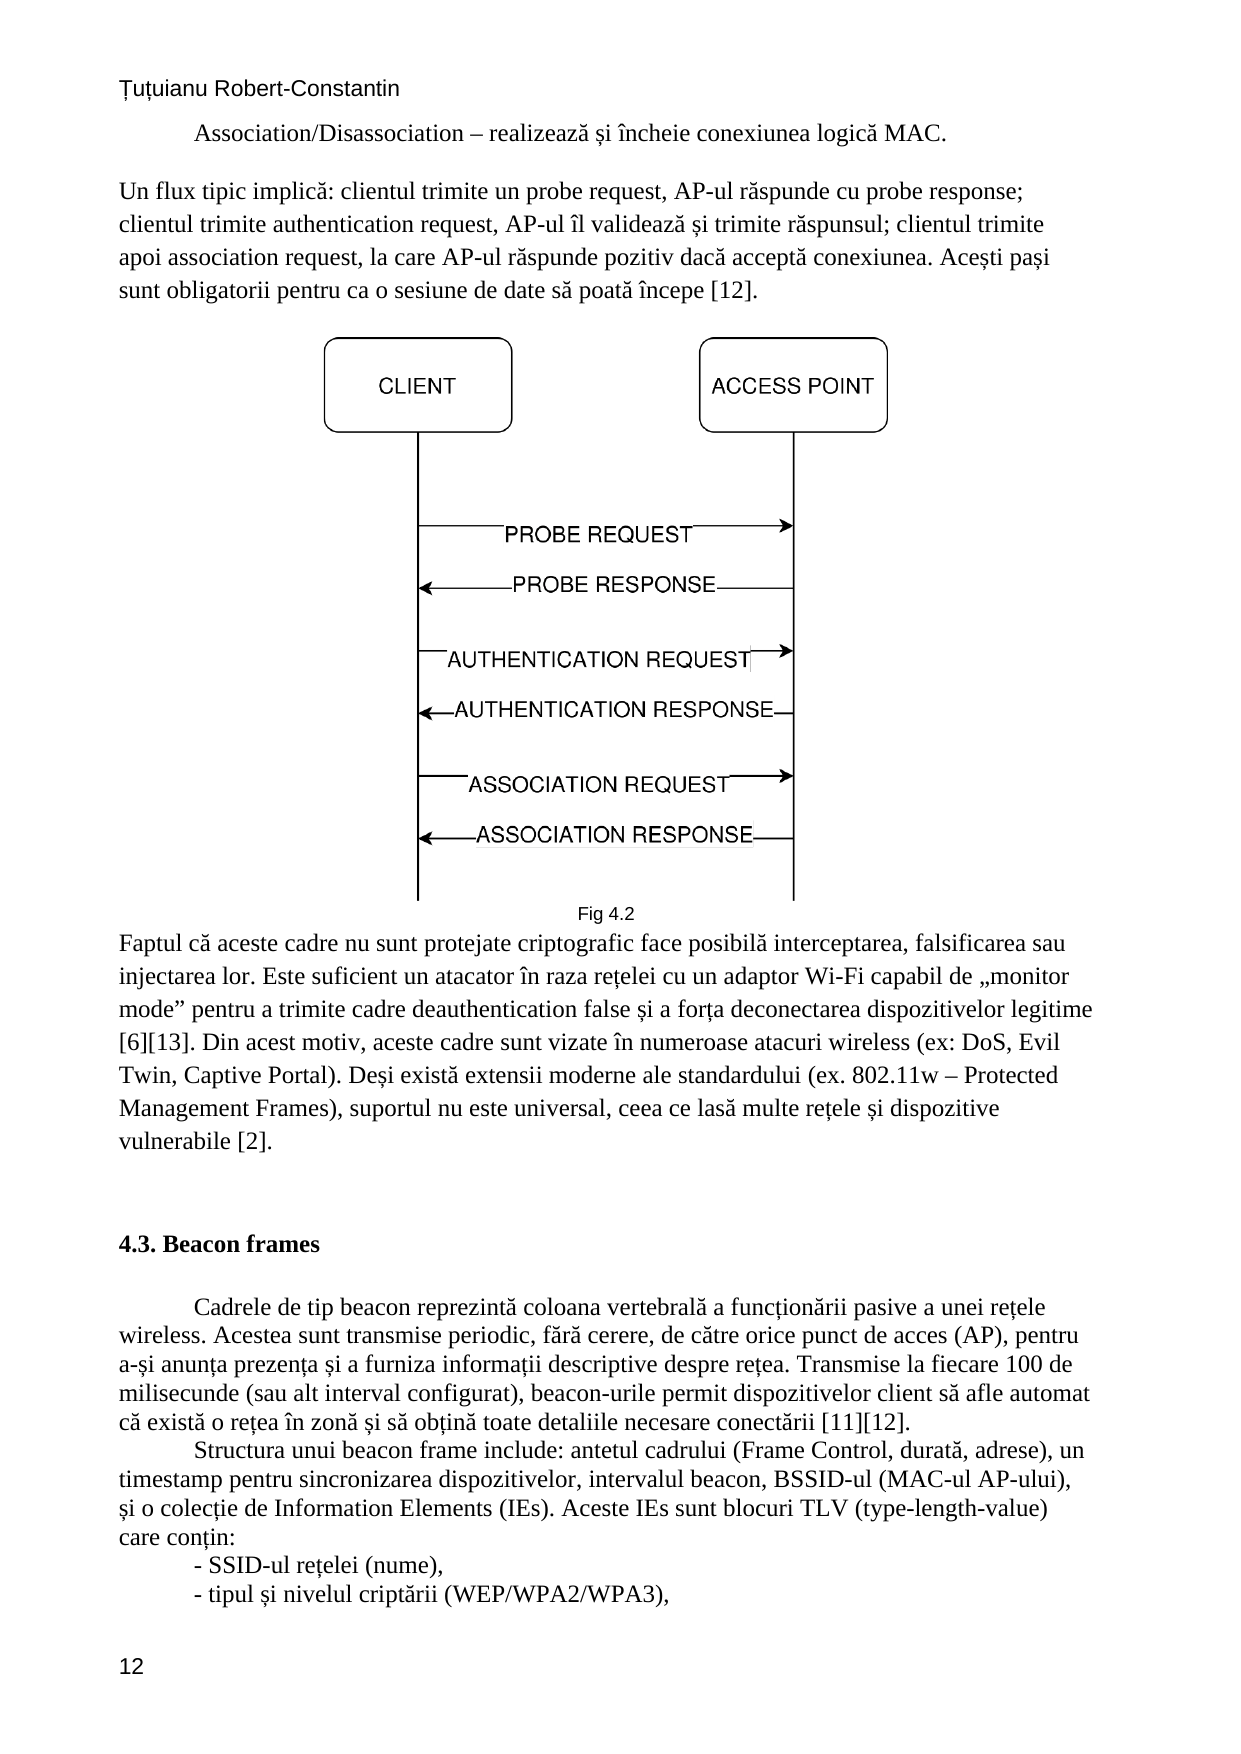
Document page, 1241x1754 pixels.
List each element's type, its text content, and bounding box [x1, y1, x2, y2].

text Un flux tipic implică: clientul trimite un probe request, AP-ul răspunde cu probe response; clientul trimite authentication request, AP-ul îl validează și trimite răspunsul; clientul trimite apoi association request, la care AP-ul răspunde pozitiv dacă acceptă conexiunea. Acești pași sunt obligatorii pentru ca o sesiune de date să poată începe [12]. [118, 176, 1093, 304]
subtitle 4.3. Beacon frames [118, 1229, 1093, 1258]
picture [323, 337, 888, 903]
text Faptul că aceste cadre nu sunt protejate criptografic face posibilă interceptarea, falsificarea sau injectarea lor. Este suficient un atacator în raza rețelei cu un adaptor Wi-Fi capabil de „monitor mode” pentru a trimite cadre deauthentication false și a forța deconectarea dispozitivelor legitime [6][13]. Din acest motiv, aceste cadre sunt vizate în numeroase atacuri wireless (ex: DoS, Evil Twin, Captive Portal). Deși există extensii moderne ale standardului (ex. 802.11w – Protected Management Frames), suportul nu este universal, ceea ce lasă multe rețele și dispozitive vulnerabile [2]. [118, 928, 1093, 1154]
text Fig 4.2 [118, 903, 1093, 924]
